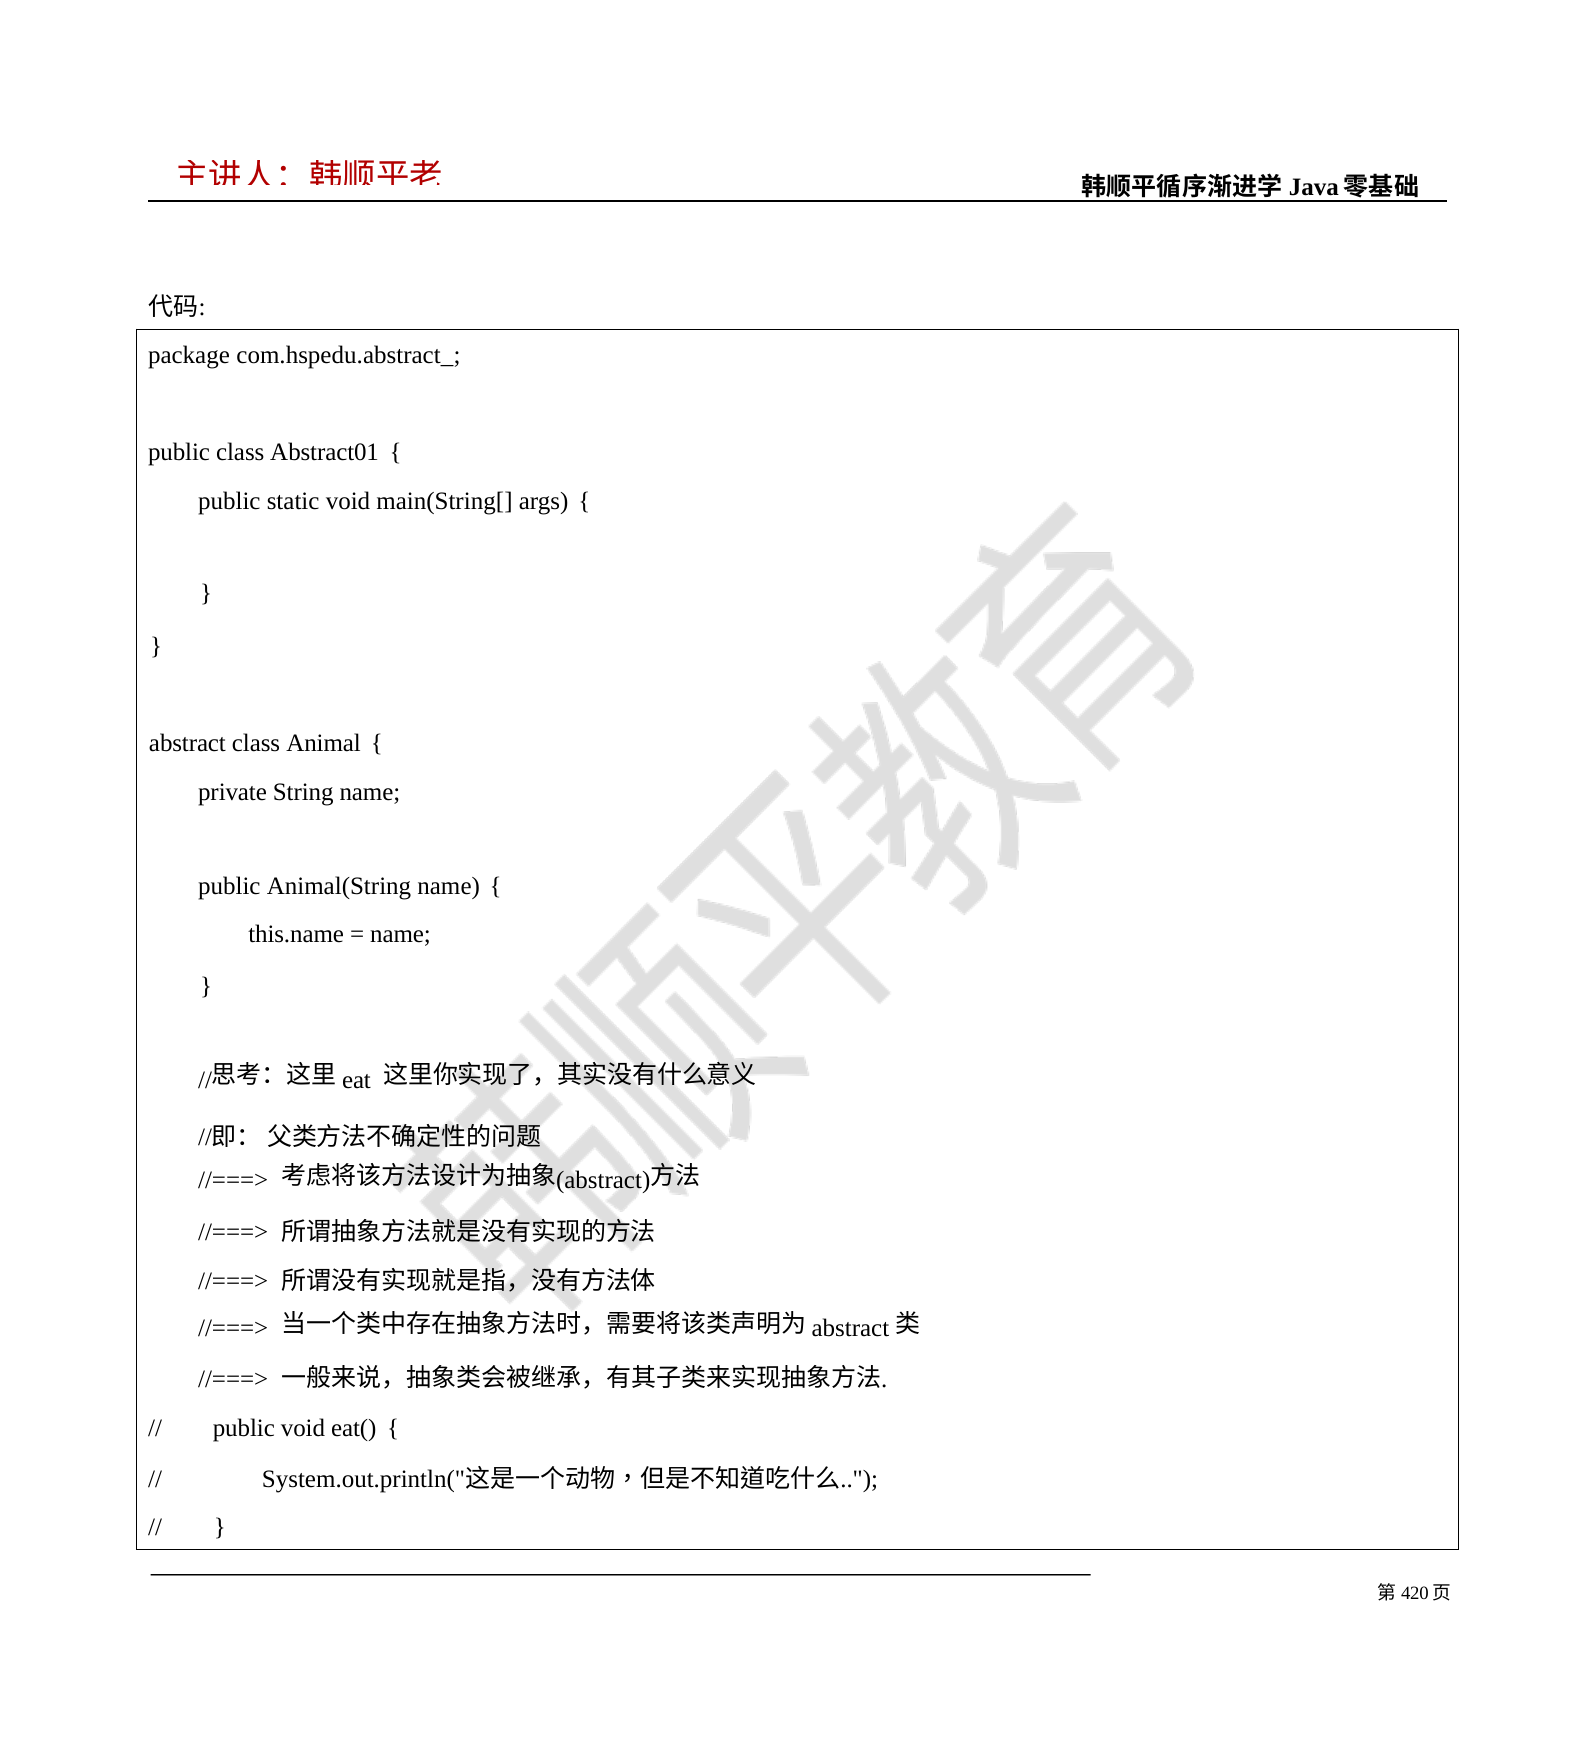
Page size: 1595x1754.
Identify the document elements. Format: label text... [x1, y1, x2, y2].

text 代码: [148, 290, 1458, 321]
picture [150, 1574, 1091, 1578]
table_header package com.hspedu.abstract_; public class Abstract01 { public static void main(String[] args) { } } abstract class Animal { private String name; public Animal(String name) { this.name = name; } //思考：这里 eat 这里你实现了，其实没有什么意义 //即： 父类方法不确定性的问题 //===> 考虑将该方法设计为抽象(abstract)方法 //===> 所谓抽象方法就是没有实现的方法 //===> 所谓没有实现就是指，没有方法体 //===> 当一个类中存在抽象方法时，需要将该类声明为 abstract 类 //===> 一般来说，抽象类会被继承，有其子类来实现抽象方法. // public void eat() { // System.out.println("这是一个动物，但是不知道吃什么.."); // } [137, 330, 1458, 1549]
